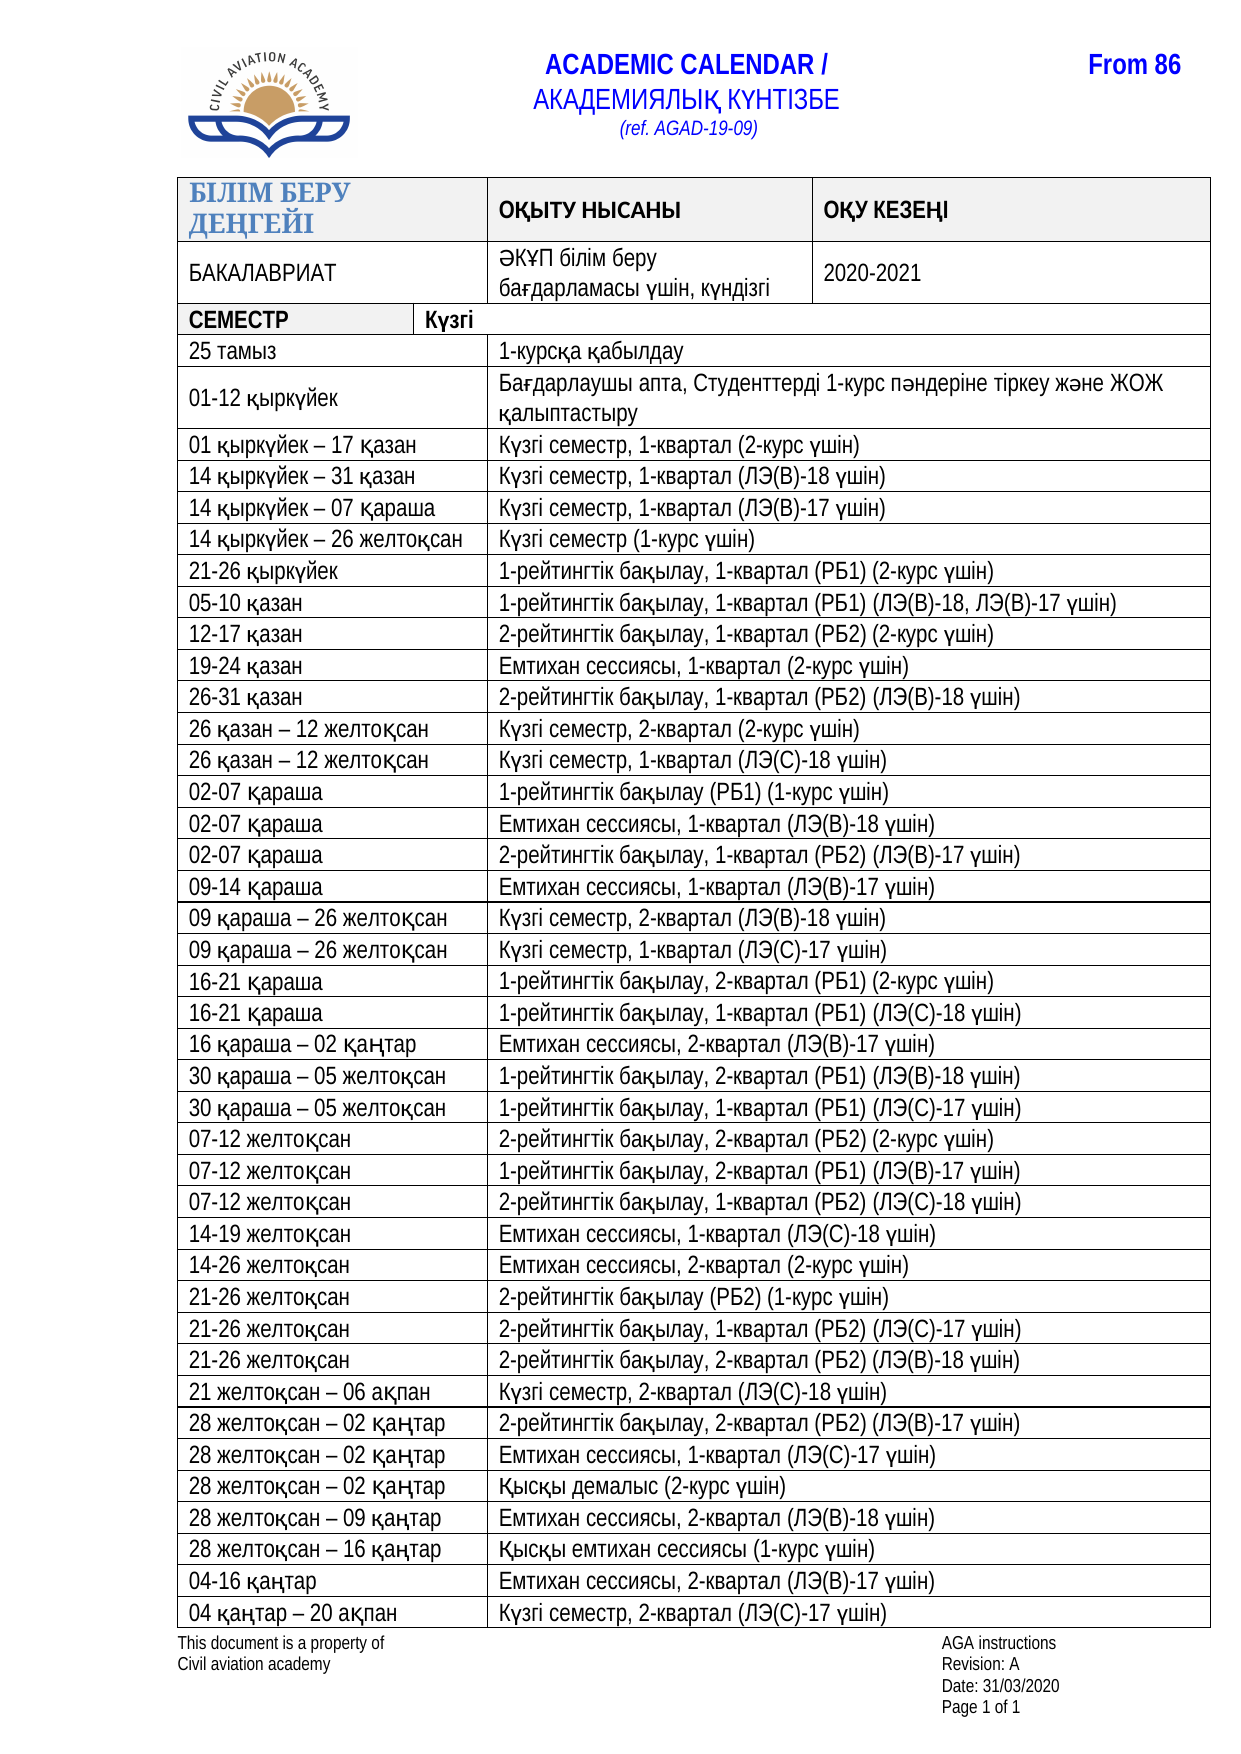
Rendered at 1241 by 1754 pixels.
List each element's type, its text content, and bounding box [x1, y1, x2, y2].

table_cell Емтихан сессиясы, 1-квартал (ЛЭ(В)-18 үшін) [488, 808, 1210, 838]
table_cell 12-17 қазан [178, 618, 487, 649]
table_cell 02-07 қараша [178, 776, 487, 807]
table_cell 2-рейтингтік бақылау, 1-квартал (РБ2) (ЛЭ(В)-18 үшін) [488, 681, 1210, 712]
table_cell 2-рейтингтік бақылау, 2-квартал (РБ2) (2-курс үшін) [488, 1123, 1210, 1154]
table_cell 28 желтоқсан – 02 қаңтар [178, 1471, 487, 1501]
table_cell 01 қыркүйек – 17 қазан [178, 429, 487, 459]
table_cell 1-рейтингтік бақылау, 2-квартал (РБ1) (ЛЭ(В)-18 үшін) [488, 1060, 1210, 1091]
table_cell 02-07 қараша [178, 839, 487, 870]
table_cell 1-рейтингтік бақылау, 1-квартал (РБ1) (ЛЭ(С)-17 үшін) [488, 1092, 1210, 1122]
table_cell 14 қыркүйек – 31 қазан [178, 461, 487, 491]
table_cell 2020-2021 [813, 242, 1210, 303]
table_cell 26-31 қазан [178, 681, 487, 712]
table_cell Күзгі [414, 304, 1210, 334]
picture [180, 47, 358, 158]
table_cell 2-рейтингтік бақылау, 2-квартал (РБ2) (ЛЭ(В)-17 үшін) [488, 1408, 1210, 1438]
table_cell 02-07 қараша [178, 808, 487, 838]
table_cell 1-рейтингтік бақылау, 1-квартал (РБ1) (ЛЭ(В)-18, ЛЭ(В)-17 үшін) [488, 587, 1210, 617]
table_cell Күзгі семестр, 1-квартал (ЛЭ(В)-18 үшін) [488, 461, 1210, 491]
table_cell Емтихан сессиясы, 2-квартал (2-курс үшін) [488, 1250, 1210, 1280]
table_cell СЕМЕСТР [178, 304, 413, 334]
table_cell 1-рейтингтік бақылау, 1-квартал (РБ1) (2-курс үшін) [488, 555, 1210, 586]
table_cell 28 желтоқсан – 16 қаңтар [178, 1534, 487, 1564]
table_cell Қысқы емтихан сессиясы (1-курс үшін) [488, 1534, 1210, 1564]
table_cell 25 тамыз [178, 335, 487, 366]
table_cell Емтихан сессиясы, 2-квартал (ЛЭ(В)-17 үшін) [488, 1029, 1210, 1059]
table_cell Күзгі семестр, 1-квартал (ЛЭ(С)-17 үшін) [488, 934, 1210, 964]
table_cell 04 қаңтар – 20 ақпан [178, 1597, 487, 1627]
table_cell 04-16 қаңтар [178, 1565, 487, 1596]
table_cell 1-рейтингтік бақылау (РБ1) (1-курс үшін) [488, 776, 1210, 807]
table_cell 21-26 желтоқсан [178, 1344, 487, 1375]
table_cell 21 желтоқсан – 06 ақпан [178, 1376, 487, 1406]
table_cell 2-рейтингтік бақылау, 1-квартал (РБ2) (ЛЭ(С)-18 үшін) [488, 1186, 1210, 1217]
table_cell 28 желтоқсан – 02 қаңтар [178, 1408, 487, 1438]
table_cell Күзгі семестр, 2-квартал (ЛЭ(В)-18 үшін) [488, 903, 1210, 933]
table_cell 26 қазан – 12 желтоқсан [178, 713, 487, 743]
table_header ОҚУ КЕЗЕҢІ [813, 178, 1210, 241]
table_cell 16-21 қараша [178, 997, 487, 1028]
table_cell Күзгі семестр, 1-квартал (2-курс үшін) [488, 429, 1210, 459]
table_cell 26 қазан – 12 желтоқсан [178, 745, 487, 775]
table_cell 09 қараша – 26 желтоқсан [178, 903, 487, 933]
table_cell Емтихан сессиясы, 1-квартал (ЛЭ(В)-17 үшін) [488, 871, 1210, 901]
table_header БІЛІМ БЕРУ ДЕҢГЕЙІ [178, 178, 487, 241]
table_cell 2-рейтингтік бақылау, 1-квартал (РБ2) (2-курс үшін) [488, 618, 1210, 649]
table_cell 21-26 желтоқсан [178, 1313, 487, 1343]
table_header ОҚЫТУ НЫСАНЫ [488, 178, 812, 241]
table_cell Емтихан сессиясы, 1-квартал (ЛЭ(С)-17 үшін) [488, 1439, 1210, 1469]
table_cell Бағдарлаушы апта, Студенттерді 1-курс пәндеріне тіркеу және ЖОЖ қалыптастыру [488, 367, 1210, 428]
table_cell ӘКҰП білім беру бағдарламасы үшін, күндізгі [488, 242, 812, 303]
table_cell 1-курсқа қабылдау [488, 335, 1210, 366]
table_cell 14 қыркүйек – 07 қараша [178, 492, 487, 523]
table_cell Күзгі семестр, 2-квартал (ЛЭ(С)-17 үшін) [488, 1597, 1210, 1627]
table_cell 07-12 желтоқсан [178, 1155, 487, 1185]
table_cell Қысқы демалыс (2-курс үшін) [488, 1471, 1210, 1501]
table_cell 07-12 желтоқсан [178, 1186, 487, 1217]
table_cell 2-рейтингтік бақылау, 1-квартал (РБ2) (ЛЭ(В)-17 үшін) [488, 839, 1210, 870]
table_cell 21-26 желтоқсан [178, 1281, 487, 1312]
table_cell 16-21 қараша [178, 966, 487, 996]
table_cell 21-26 қыркүйек [178, 555, 487, 586]
table_cell Күзгі семестр, 1-квартал (ЛЭ(В)-17 үшін) [488, 492, 1210, 523]
table_cell 16 қараша – 02 қаңтар [178, 1029, 487, 1059]
table_cell 09-14 қараша [178, 871, 487, 901]
table_cell 14-26 желтоқсан [178, 1250, 487, 1280]
table_cell Күзгі семестр, 2-квартал (ЛЭ(С)-18 үшін) [488, 1376, 1210, 1406]
table_cell 30 қараша – 05 желтоқсан [178, 1092, 487, 1122]
table_cell 28 желтоқсан – 02 қаңтар [178, 1439, 487, 1469]
table_cell 1-рейтингтік бақылау, 2-квартал (РБ1) (ЛЭ(В)-17 үшін) [488, 1155, 1210, 1185]
table_cell 1-рейтингтік бақылау, 1-квартал (РБ1) (ЛЭ(С)-18 үшін) [488, 997, 1210, 1028]
table_cell 01-12 қыркүйек [178, 367, 487, 428]
table_cell Емтихан сессиясы, 2-квартал (ЛЭ(В)-17 үшін) [488, 1565, 1210, 1596]
table_cell 30 қараша – 05 желтоқсан [178, 1060, 487, 1091]
table_cell 1-рейтингтік бақылау, 2-квартал (РБ1) (2-курс үшін) [488, 966, 1210, 996]
table_cell 07-12 желтоқсан [178, 1123, 487, 1154]
table_cell Күзгі семестр, 2-квартал (2-курс үшін) [488, 713, 1210, 743]
table_cell Күзгі семестр, 1-квартал (ЛЭ(С)-18 үшін) [488, 745, 1210, 775]
table_cell 14 қыркүйек – 26 желтоқсан [178, 524, 487, 554]
table_cell 14-19 желтоқсан [178, 1218, 487, 1248]
table_cell Күзгі семестр (1-курс үшін) [488, 524, 1210, 554]
table_cell БАКАЛАВРИАТ [178, 242, 487, 303]
table_cell Емтихан сессиясы, 2-квартал (ЛЭ(В)-18 үшін) [488, 1502, 1210, 1533]
table_cell 2-рейтингтік бақылау, 2-квартал (РБ2) (ЛЭ(В)-18 үшін) [488, 1344, 1210, 1375]
table_cell Емтихан сессиясы, 1-квартал (ЛЭ(С)-18 үшін) [488, 1218, 1210, 1248]
table_cell 2-рейтингтік бақылау, 1-квартал (РБ2) (ЛЭ(С)-17 үшін) [488, 1313, 1210, 1343]
table_cell 19-24 қазан [178, 650, 487, 680]
table_cell Емтихан сессиясы, 1-квартал (2-курс үшін) [488, 650, 1210, 680]
table_cell 2-рейтингтік бақылау (РБ2) (1-курс үшін) [488, 1281, 1210, 1312]
table_cell 28 желтоқсан – 09 қаңтар [178, 1502, 487, 1533]
table_cell 05-10 қазан [178, 587, 487, 617]
table_cell 09 қараша – 26 желтоқсан [178, 934, 487, 964]
